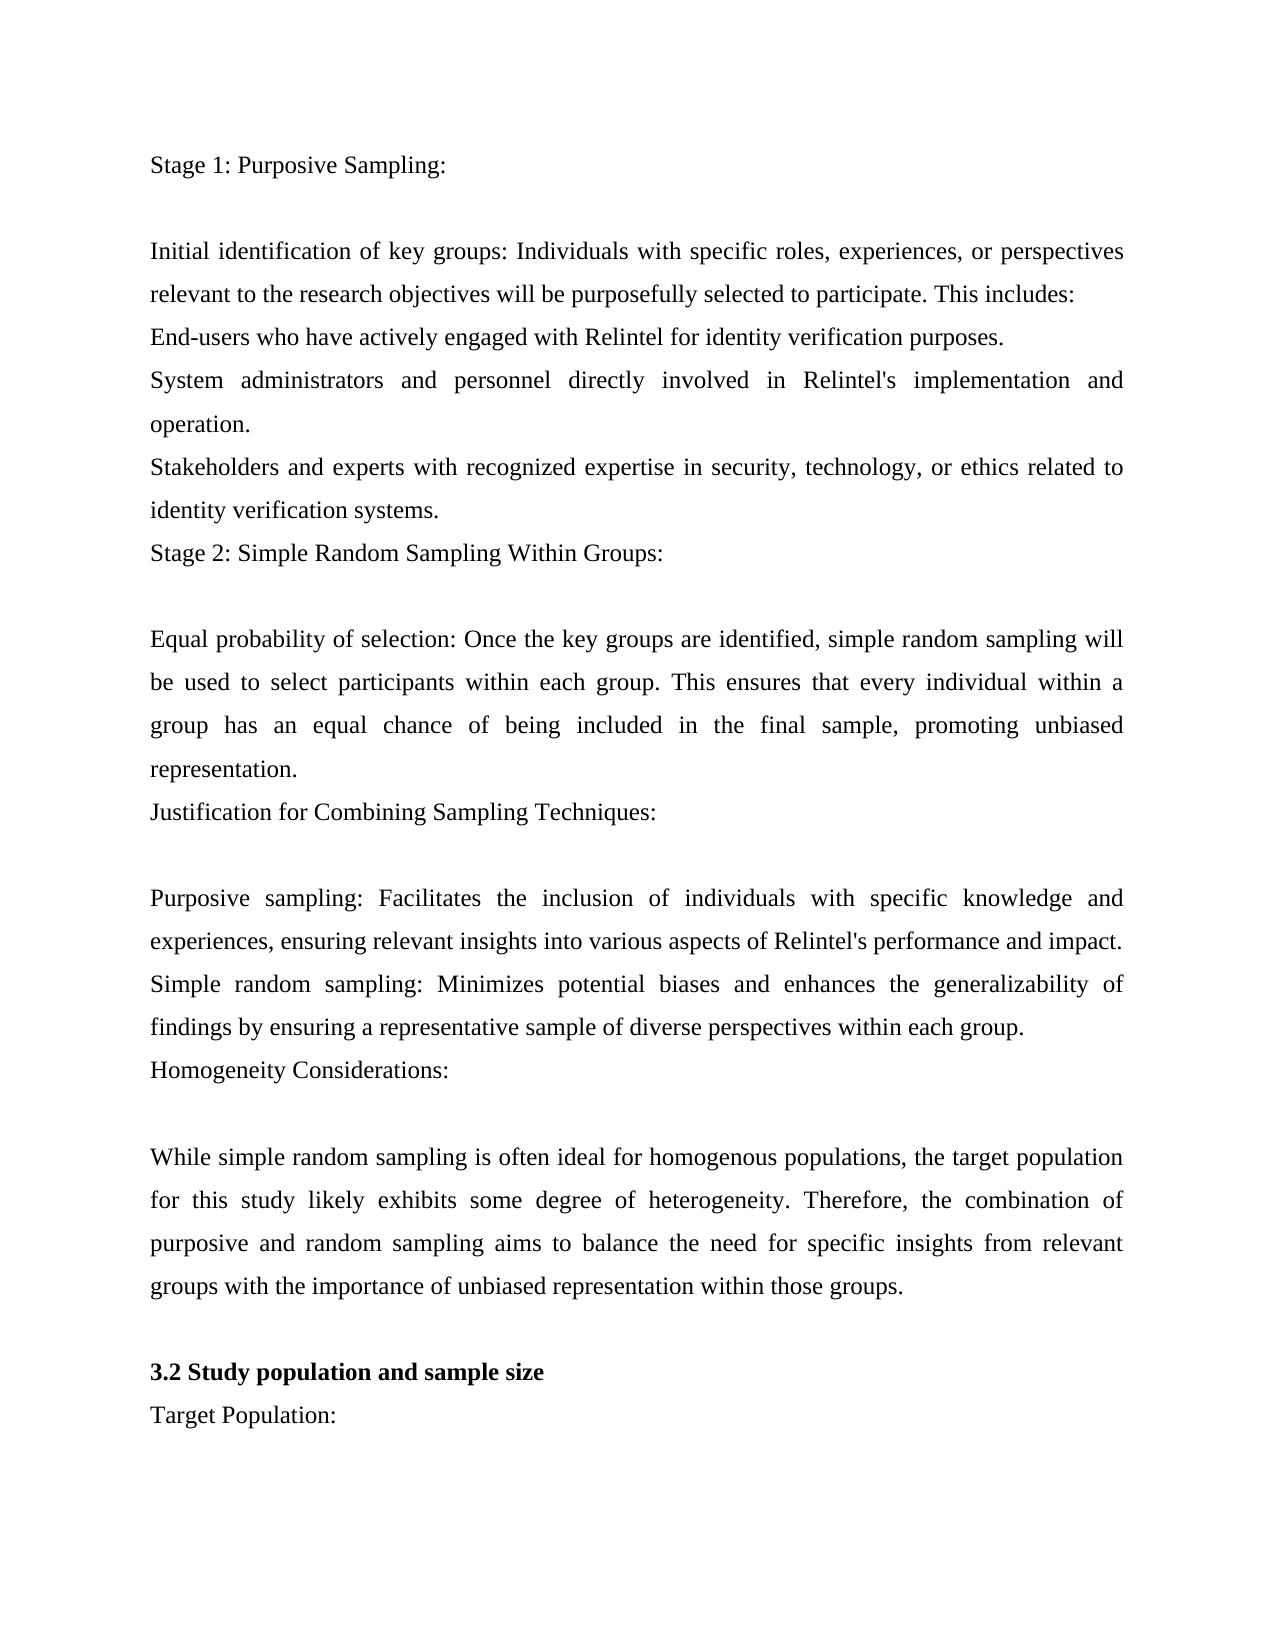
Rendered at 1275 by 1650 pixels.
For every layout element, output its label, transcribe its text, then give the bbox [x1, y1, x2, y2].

text Simple random sampling: Minimizes potential biases and enhances the generalizability of findings by ensuring a representative sample of diverse perspectives within each group. [150, 969, 1125, 1041]
text Stakeholders and experts with recognized expertise in security, technology, or ethics related to identity verification systems. [150, 452, 1125, 524]
text Homogeneity Considerations: [150, 1056, 1125, 1084]
text Justification for Combining Sampling Techniques: [150, 797, 1125, 826]
text 3.2 Study population and sample size [150, 1357, 1125, 1386]
text End-users who have actively engaged with Relintel for identity verification purposes. [150, 322, 1125, 351]
text Target Population: [150, 1401, 1125, 1429]
text System administrators and personnel directly involved in Relintel's implementation and operation. [150, 366, 1125, 437]
text Purposive sampling: Facilitates the inclusion of individuals with specific knowledge and experiences, ensuring relevant insights into various aspects of Relintel's performance and impact. [150, 883, 1125, 955]
text Stage 2: Simple Random Sampling Within Groups: [150, 538, 1125, 567]
text While simple random sampling is often ideal for homogenous populations, the target population for this study likely exhibits some degree of heterogeneity. Therefore, the combination of purposive and random sampling aims to balance the need for specific insights from relevant groups with the importance of unbiased representation within those groups. [150, 1142, 1125, 1300]
text Equal probability of selection: Once the key groups are identified, simple random sampling will be used to select participants within each group. This ensures that every individual within a group has an equal chance of being included in the final sample, promoting unbiased representation. [150, 624, 1125, 782]
text Stage 1: Purposive Sampling: [150, 150, 1125, 179]
text Initial identification of key groups: Individuals with specific roles, experiences, or perspectives relevant to the research objectives will be purposefully selected to participate. This includes: [150, 236, 1125, 308]
